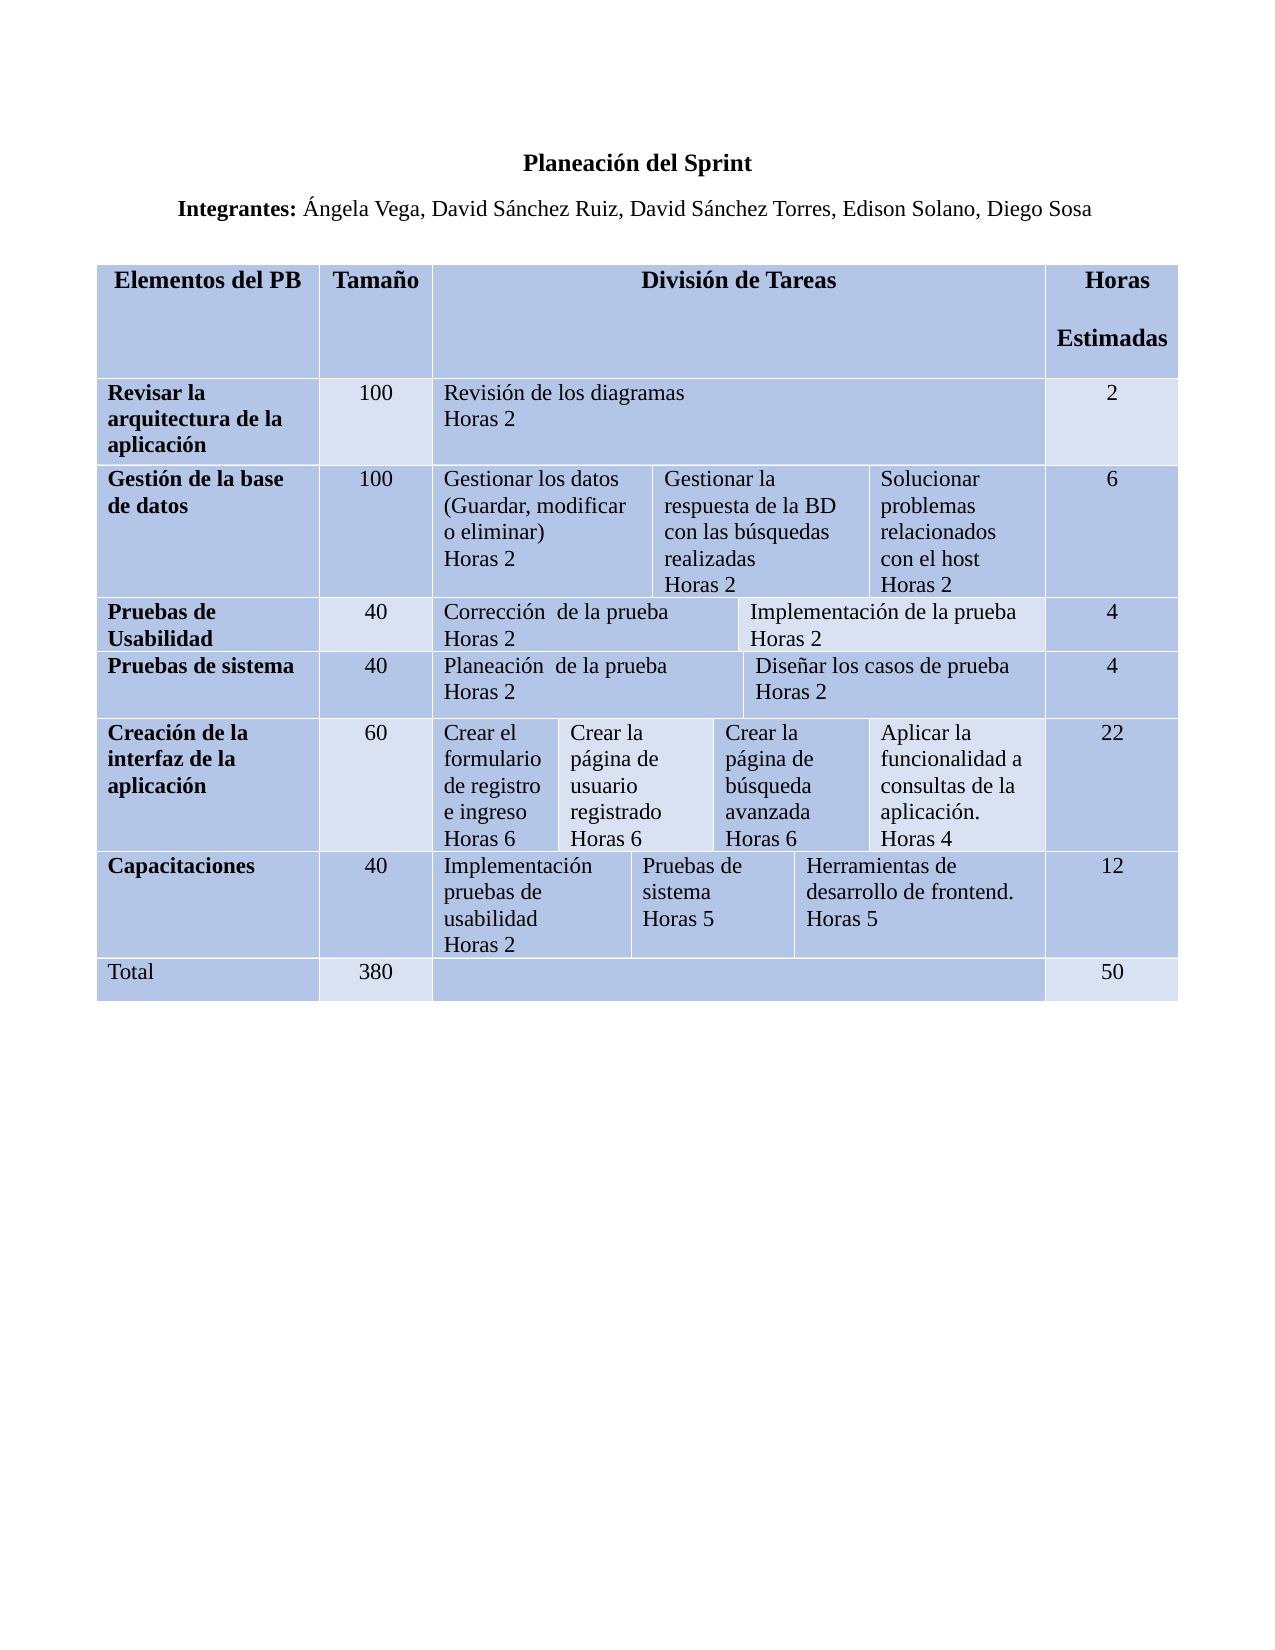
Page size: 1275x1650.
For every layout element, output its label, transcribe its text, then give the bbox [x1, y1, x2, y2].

table_cell Planeación de la prueba Horas 2 [433, 652, 743, 718]
table_cell Revisión de los diagramas Horas 2 [433, 379, 1045, 464]
table_cell 12 [1046, 852, 1178, 957]
table_cell 380 [320, 959, 432, 1001]
table_cell Crear el formulario de registro e ingreso Horas 6 [433, 719, 558, 851]
table_cell Gestión de la base de datos [97, 466, 319, 597]
table_header Tamaño [320, 265, 432, 378]
table_cell Aplicar la funcionalidad a consultas de la aplicación. Horas 4 [870, 719, 1045, 851]
table_cell Revisar la arquitectura de la aplicación [97, 379, 319, 464]
table_cell Pruebas de sistema [97, 652, 319, 718]
table_cell Pruebas de sistema Horas 5 [632, 852, 794, 957]
table_cell 40 [320, 598, 432, 651]
table_cell Implementación pruebas de usabilidad Horas 2 [433, 852, 631, 957]
text Integrantes: Ángela Vega, David Sánchez Ruiz, David Sánchez Torres, Edison Solano, Diego Sosa [177, 195, 1098, 221]
table_cell 50 [1046, 959, 1178, 1001]
table_cell 6 [1046, 466, 1178, 597]
table_header Elementos del PB [97, 265, 319, 378]
table_cell Crear la página de usuario registrado Horas 6 [559, 719, 713, 851]
table_header División de Tareas [433, 265, 1045, 378]
table_cell [433, 959, 1045, 1001]
table_cell Capacitaciones [97, 852, 319, 957]
table_cell 100 [320, 379, 432, 464]
table_cell Diseñar los casos de prueba Horas 2 [744, 652, 1045, 718]
table_cell Crear la página de búsqueda avanzada Horas 6 [714, 719, 869, 851]
text Planeación del Sprint [177, 148, 1098, 176]
table_cell Solucionar problemas relacionados con el host Horas 2 [870, 466, 1045, 597]
table_cell 40 [320, 852, 432, 957]
table_cell Gestionar los datos (Guardar, modificar o eliminar) Horas 2 [433, 466, 652, 597]
table_cell 22 [1046, 719, 1178, 851]
table_cell 100 [320, 466, 432, 597]
table_cell 60 [320, 719, 432, 851]
table_cell 2 [1046, 379, 1178, 464]
table_cell 40 [320, 652, 432, 718]
table_header Horas Estimadas [1046, 265, 1178, 378]
table_cell 4 [1046, 652, 1178, 718]
table_cell Implementación de la prueba Horas 2 [739, 598, 1045, 651]
table_cell 4 [1046, 598, 1178, 651]
table_cell Herramientas de desarrollo de frontend. Horas 5 [795, 852, 1045, 957]
table_cell Corrección de la prueba Horas 2 [433, 598, 738, 651]
table_cell Creación de la interfaz de la aplicación [97, 719, 319, 851]
table_cell Total [97, 959, 319, 1001]
table_cell Gestionar la respuesta de la BD con las búsquedas realizadas Horas 2 [653, 466, 869, 597]
table_cell Pruebas de Usabilidad [97, 598, 319, 651]
